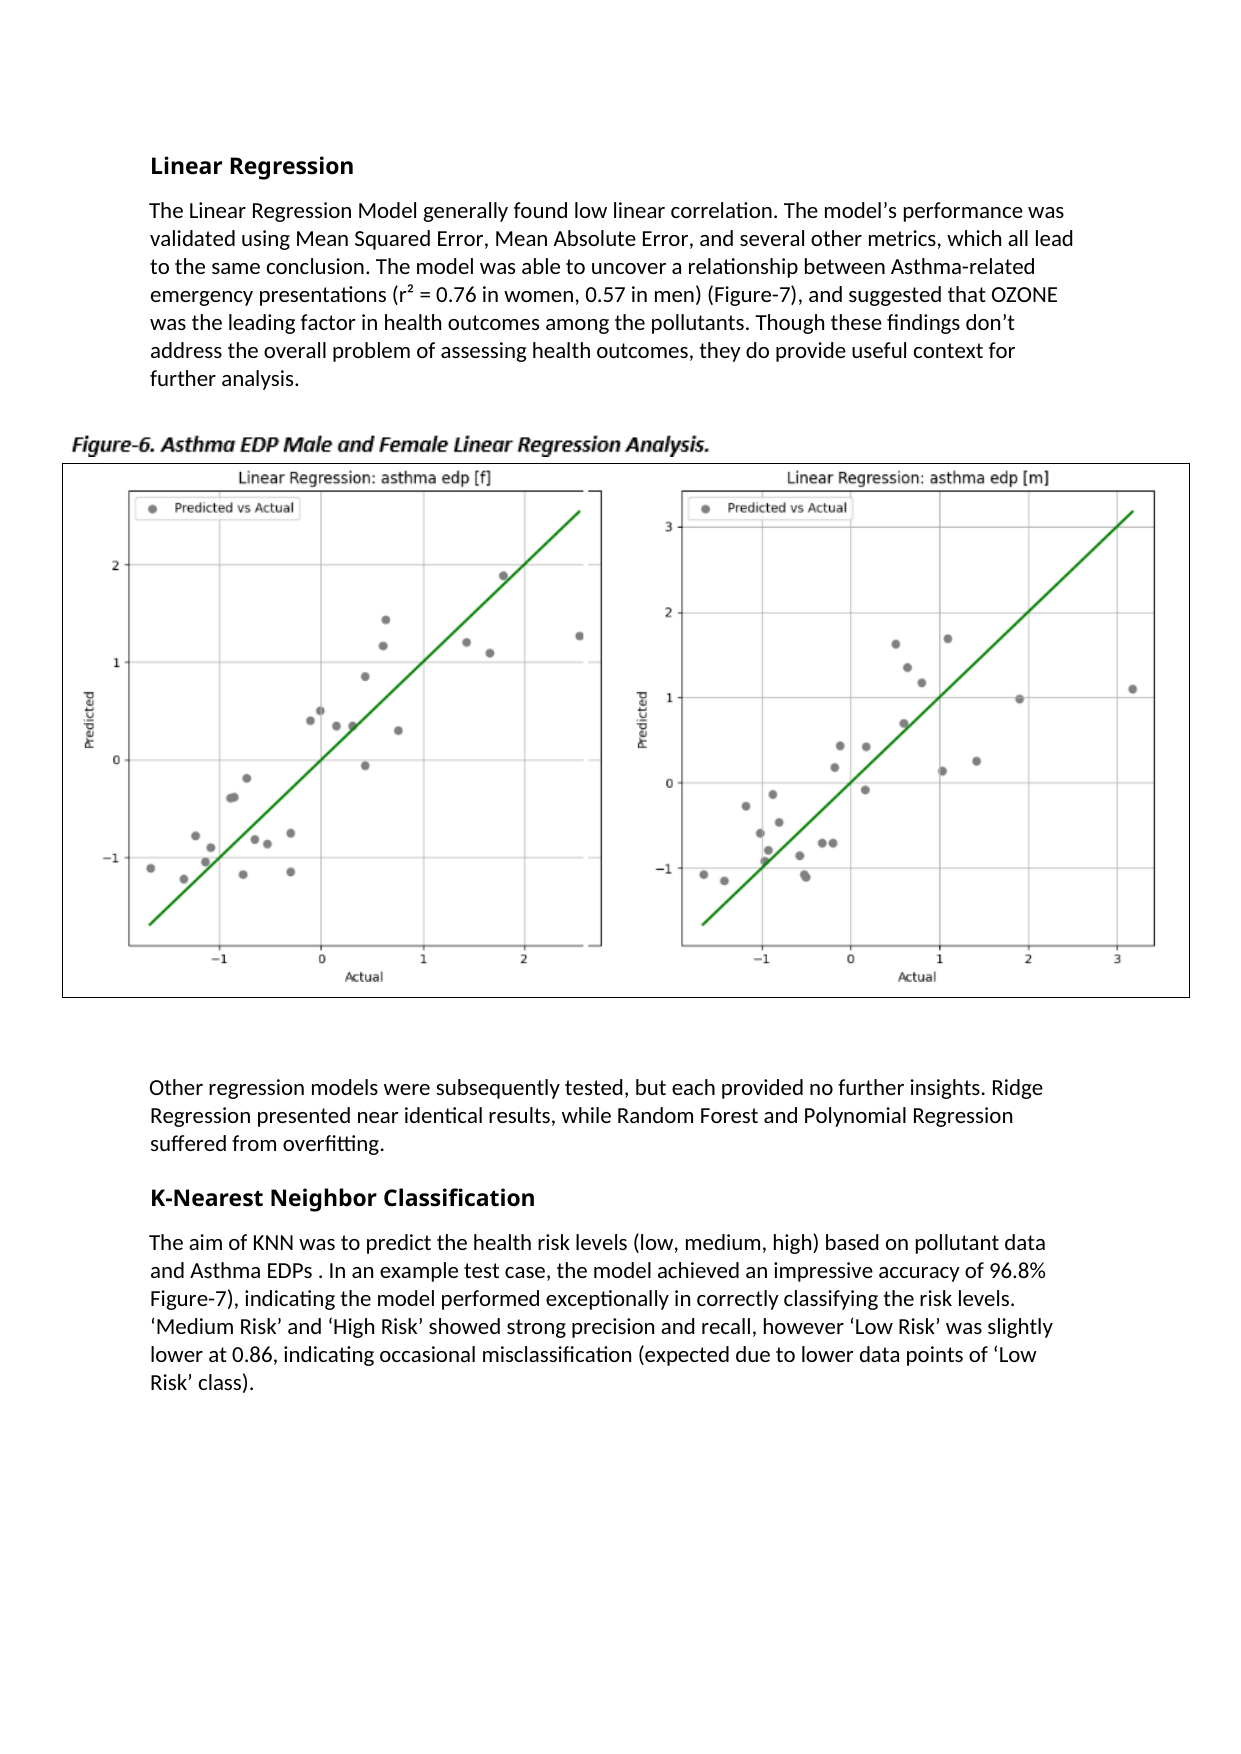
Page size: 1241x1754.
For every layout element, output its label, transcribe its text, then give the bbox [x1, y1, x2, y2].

subtitle K-Nearest Neighbor Classification [150, 1182, 1039, 1213]
text The Linear Regression Model generally found low linear correlation. The model’s performance was validated using Mean Squared Error, Mean Absolute Error, and several other metrics, which all lead to the same conclusion. The model was able to uncover a relationship between Asthma-related emergency presentations (r² = 0.76 in women, 0.57 in men) (Figure-7), and suggested that OZONE was the leading factor in health outcomes among the pollutants. Though these findings don’t address the overall problem of assessing health outcomes, they do provide useful context for further analysis. [149, 196, 1080, 392]
picture [80, 464, 1170, 982]
picture [62, 428, 905, 457]
text The aim of KNN was to predict the health risk levels (low, medium, high) based on pollutant data and Asthma EDPs . In an example test case, the model achieved an impressive accuracy of 96.8% Figure-7), indicating the model performed exceptionally in correctly classifying the risk levels. ‘Medium Risk’ and ‘High Risk’ showed strong precision and recall, however ‘Low Risk’ was slightly lower at 0.86, indicating occasional misclassification (expected due to lower data points of ‘Low Risk’ class). [149, 1228, 1080, 1397]
subtitle Linear Regression [150, 150, 1039, 181]
text Other regression models were subsequently tested, but each provided no further insights. Ridge Regression presented near identical results, while Random Forest and Polynomial Regression suffered from overfitting. [149, 1073, 1080, 1157]
